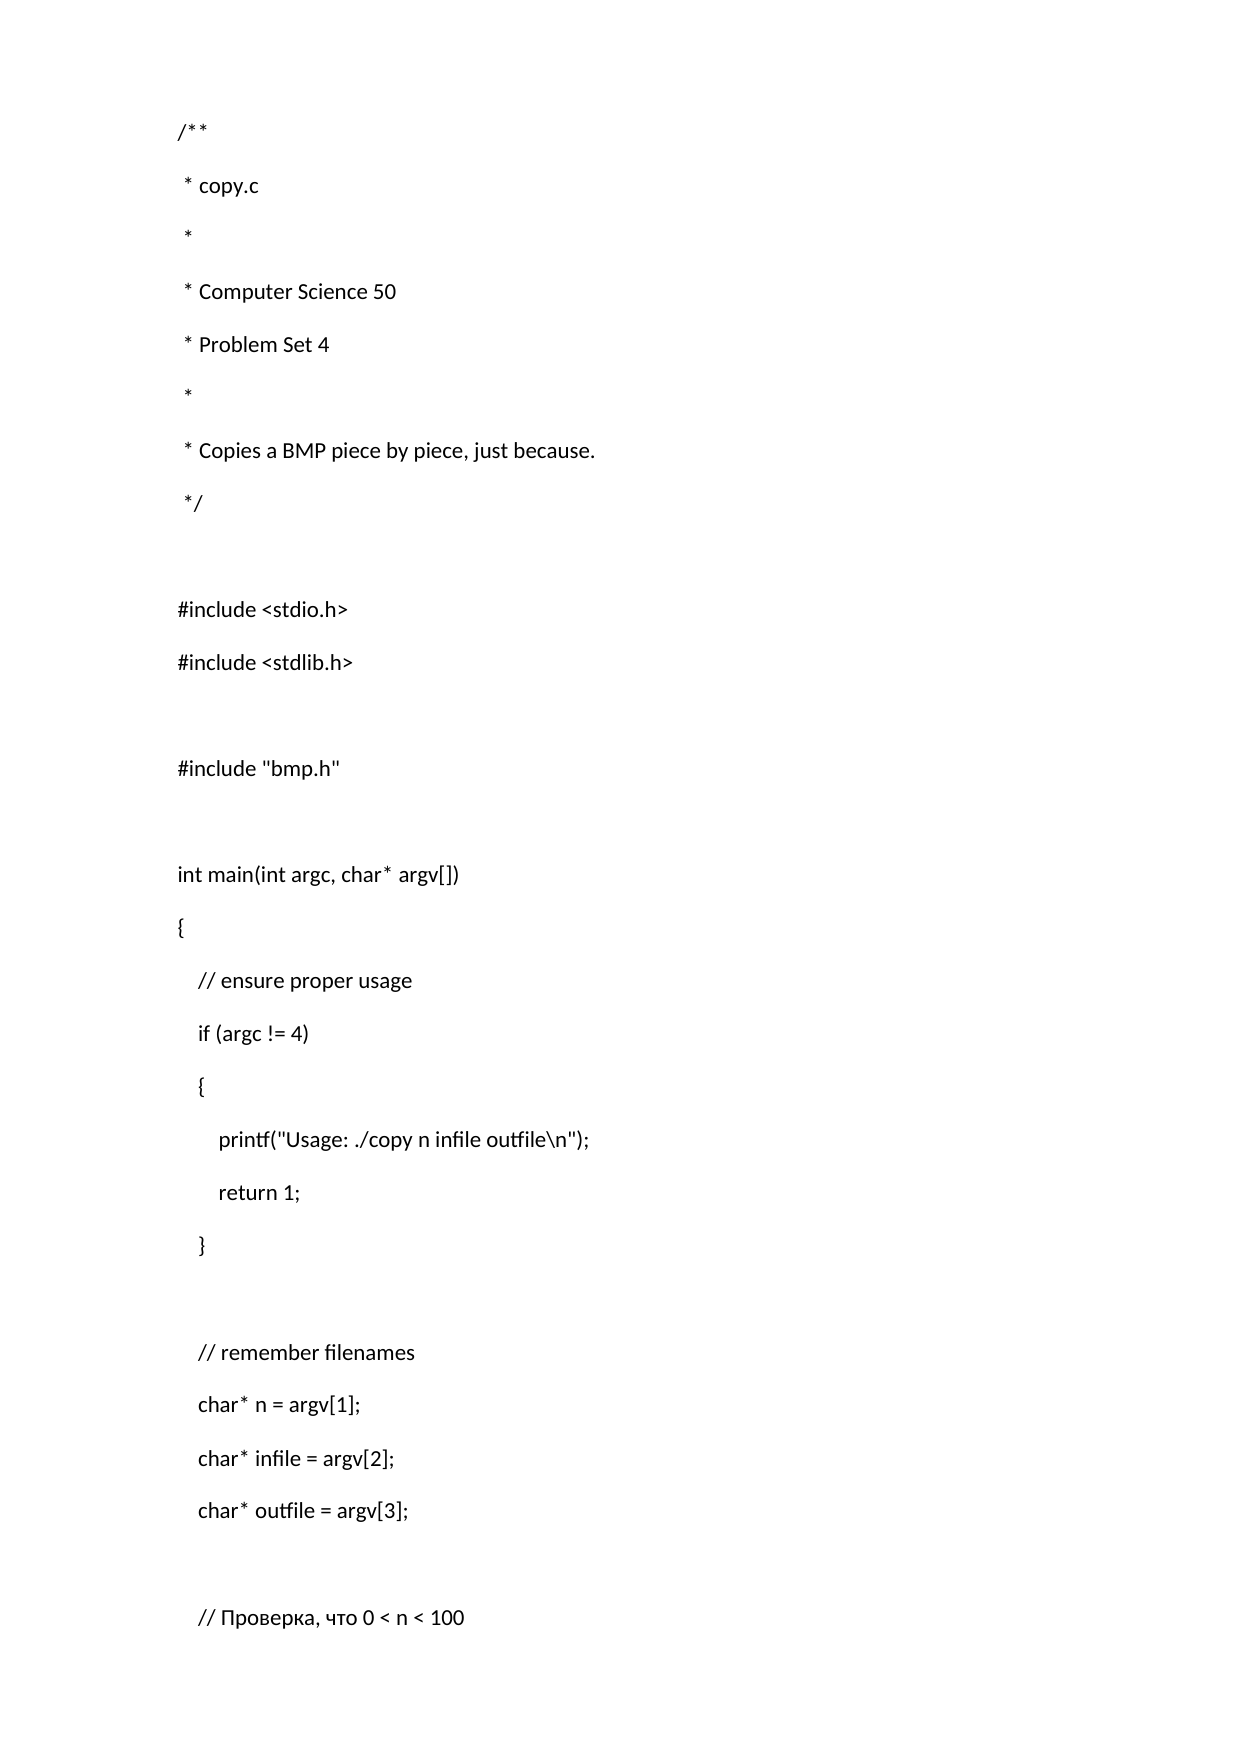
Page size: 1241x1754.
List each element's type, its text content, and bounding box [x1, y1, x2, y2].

text char* outfile = argv[3]; [177, 1497, 1152, 1525]
text * copy.c [177, 171, 1152, 199]
text } [177, 1232, 1152, 1259]
text * [177, 224, 1152, 252]
text /** [177, 118, 1152, 146]
text if (argc != 4) [177, 1019, 1152, 1047]
text * Computer Science 50 [177, 277, 1152, 305]
text { [177, 1072, 1152, 1101]
text #include "bmp.h" [177, 754, 1152, 782]
text #include <stdlib.h> [177, 648, 1152, 676]
text return 1; [177, 1178, 1152, 1207]
text // ensure proper usage [177, 966, 1152, 994]
text * Problem Set 4 [177, 330, 1152, 358]
text { [177, 913, 1152, 941]
text printf("Usage: ./copy n infile outfile\n"); [177, 1126, 1152, 1153]
text char* infile = argv[2]; [177, 1444, 1152, 1472]
text */ [177, 489, 1152, 517]
text // Проверка, что 0 < n < 100 [177, 1603, 1152, 1631]
text #include <stdio.h> [177, 595, 1152, 623]
text char* n = argv[1]; [177, 1391, 1152, 1419]
text int main(int argc, char* argv[]) [177, 860, 1152, 888]
text * [177, 383, 1152, 411]
text * Copies a BMP piece by piece, just because. [177, 436, 1152, 464]
text // remember filenames [177, 1338, 1152, 1366]
